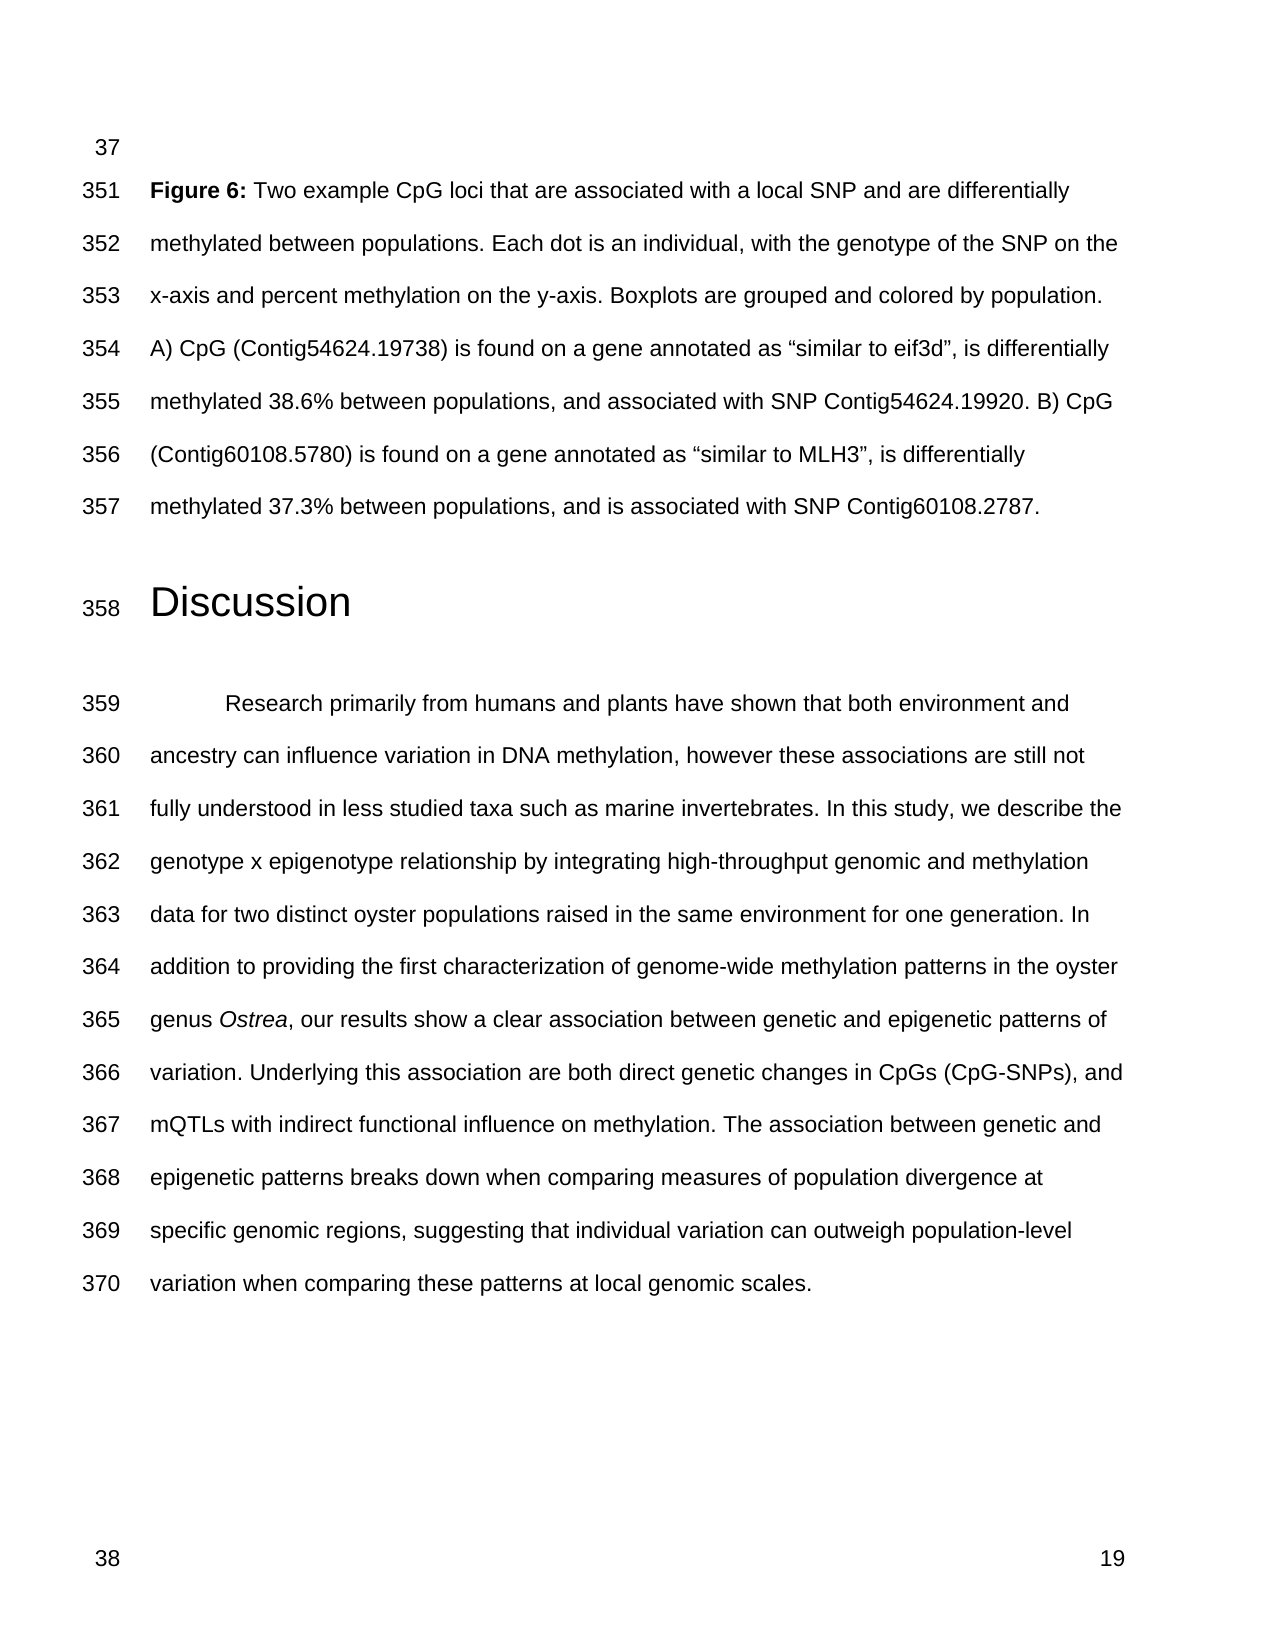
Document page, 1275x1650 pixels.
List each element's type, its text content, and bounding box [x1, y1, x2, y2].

text Figure 6: Two example CpG loci that are associated with a local SNP and are differentially methylated between populations. Each dot is an individual, with the genotype of the SNP on the x-axis and percent methylation on the y-axis. Boxplots are grouped and colored by population. A) CpG (Contig54624.19738) is found on a gene annotated as “similar to eif3d”, is differentially methylated 38.6% between populations, and associated with SNP Contig54624.19920. B) CpG (Contig60108.5780) is found on a gene annotated as “similar to MLH3”, is differentially methylated 37.3% between populations, and is associated with SNP Contig60108.2787. [150, 177, 1125, 520]
subtitle Discussion [150, 577, 1125, 625]
